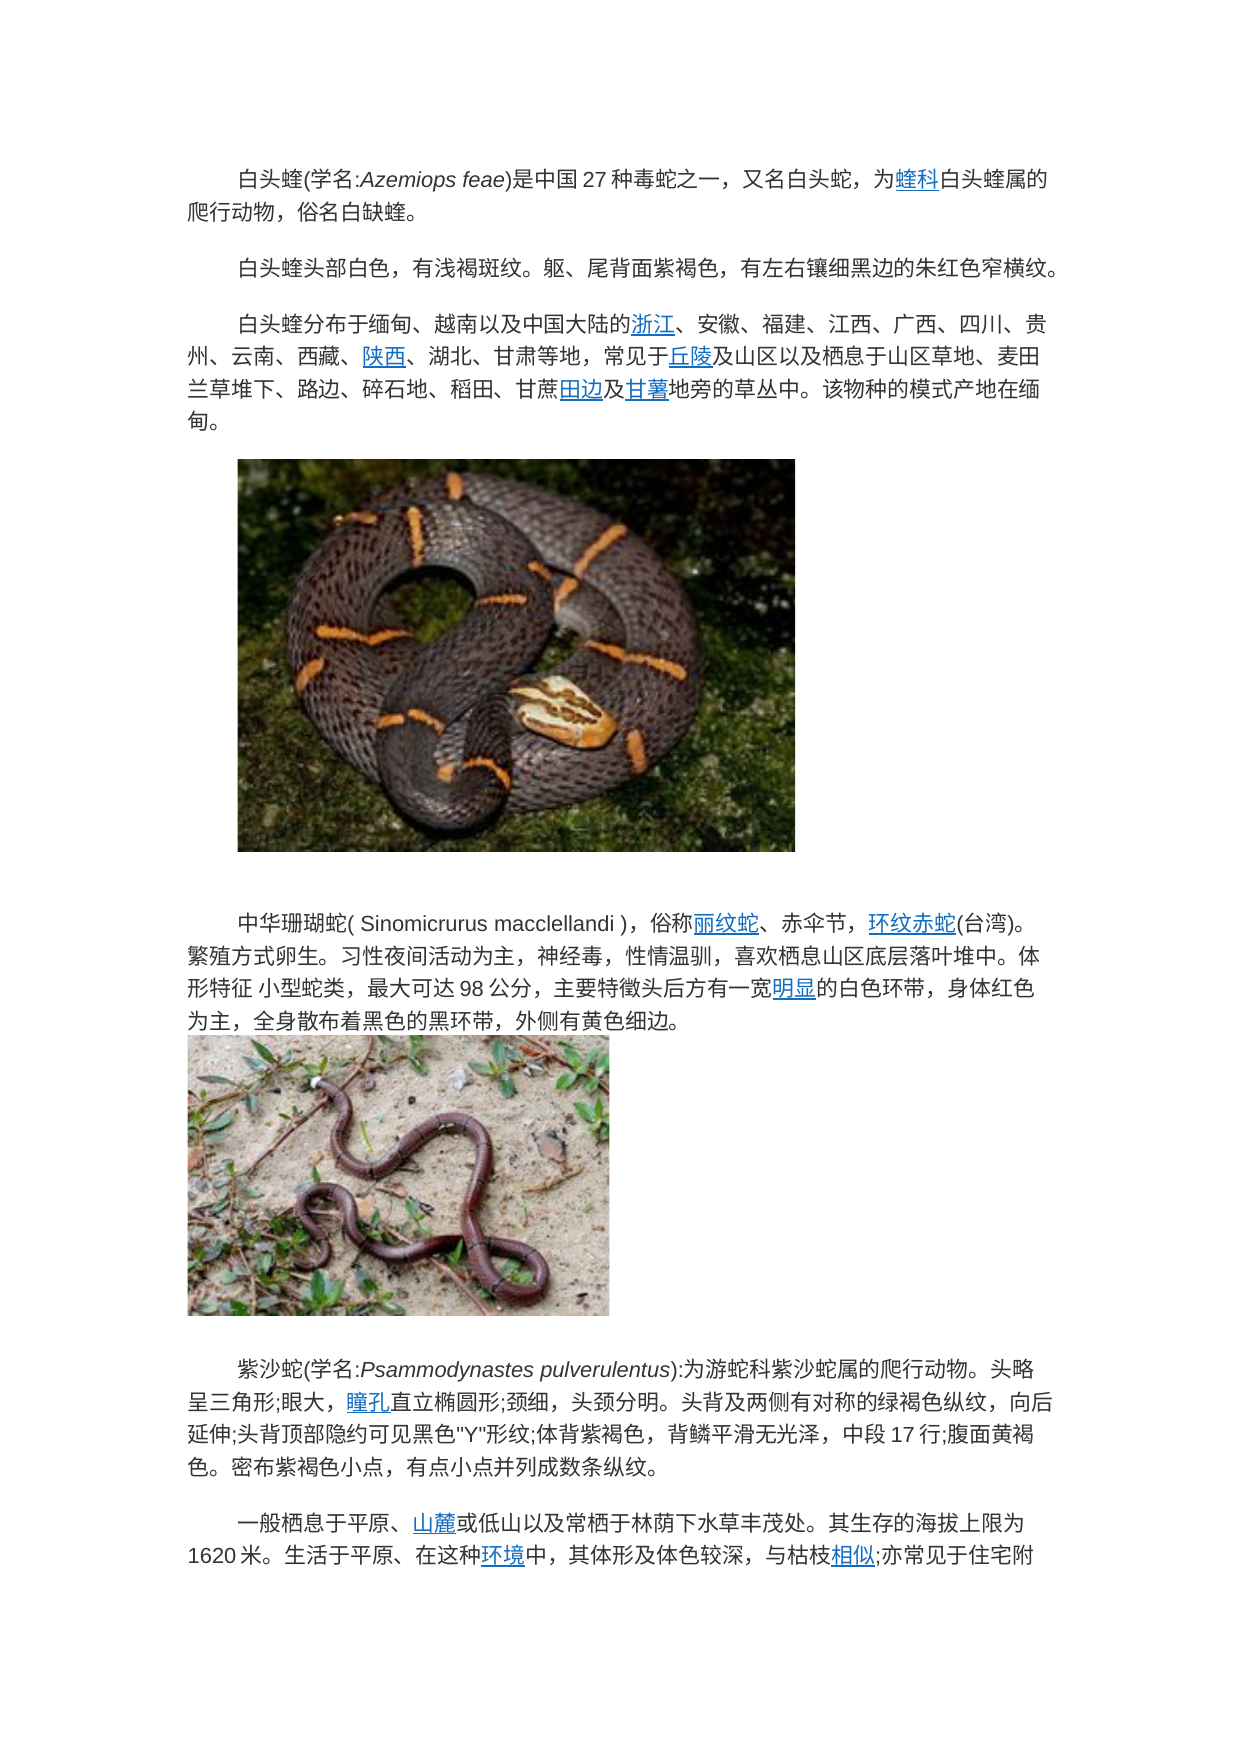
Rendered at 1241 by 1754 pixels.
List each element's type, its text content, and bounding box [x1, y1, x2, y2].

text 白头蝰分布于缅甸、越南以及中国大陆的浙江、安徽、福建、江西、广西、四川、贵州、云南、西藏、陕西、湖北、甘肃等地，常见于丘陵及山区以及栖息于山区草地、麦田兰草堆下、路边、碎石地、稻田、甘蔗田边及甘薯地旁的草丛中。该物种的模式产地在缅甸。 [187, 306, 1053, 436]
text 紫沙蛇(学名:Psammodynastes pulverulentus):为游蛇科紫沙蛇属的爬行动物。头略呈三角形;眼大，瞳孔直立椭圆形;颈细，头颈分明。头背及两侧有对称的绿褐色纵纹，向后延伸;头背顶部隐约可见黑色"Y"形纹;体背紫褐色，背鳞平滑无光泽，中段17行;腹面黄褐色。密布紫褐色小点，有点小点并列成数条纵纹。 [187, 1352, 1053, 1482]
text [187, 1505, 1053, 1570]
picture [187, 1035, 610, 1316]
text 白头蝰头部白色，有浅褐斑纹。躯、尾背面紫褐色，有左右镶细黑边的朱红色窄横纹。 [187, 250, 1053, 283]
text 白头蝰(学名:Azemiops feae)是中国27种毒蛇之一，又名白头蛇，为蝰科白头蝰属的爬行动物，俗名白缺蝰。 [187, 162, 1053, 227]
picture [237, 459, 796, 852]
